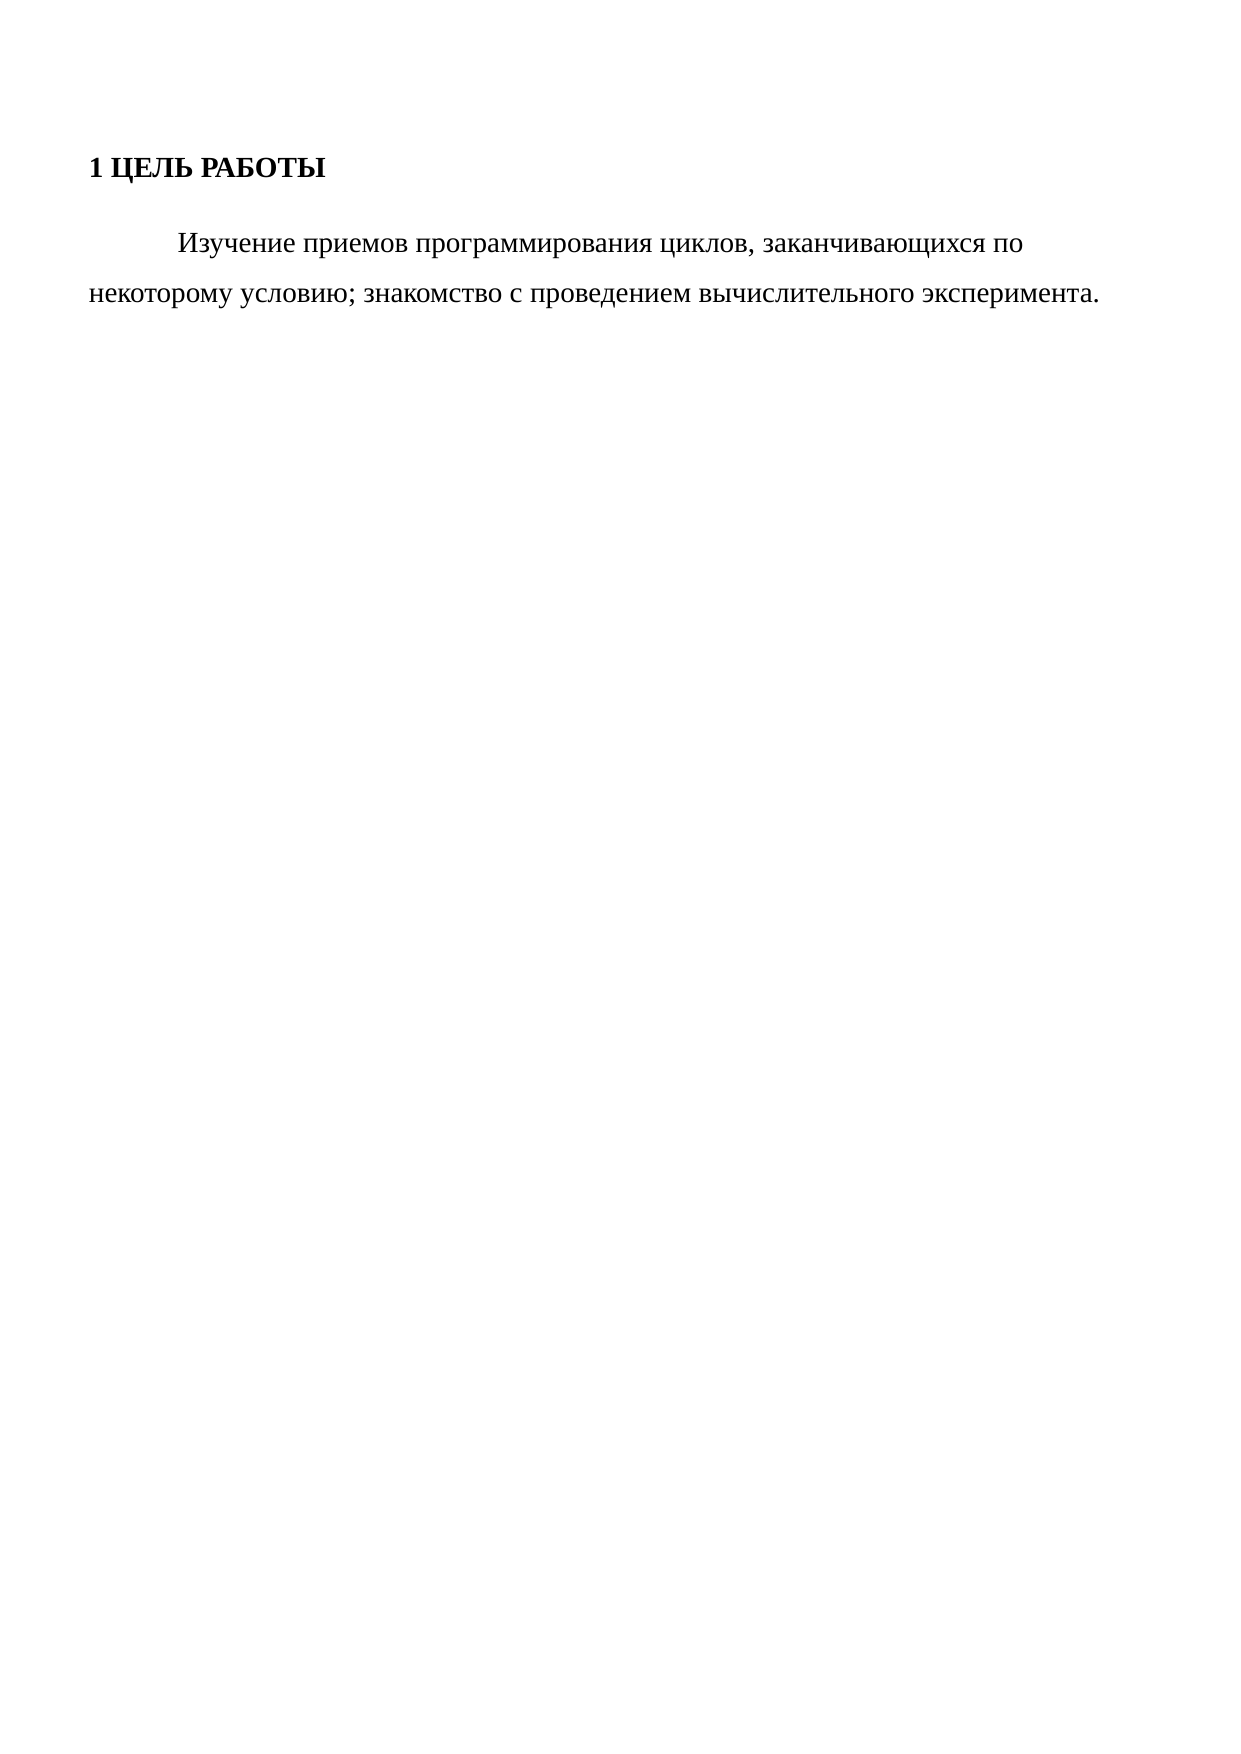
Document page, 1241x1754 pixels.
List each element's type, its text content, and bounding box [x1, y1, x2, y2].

subtitle 1 ЦЕЛЬ РАБОТЫ [89, 150, 1152, 183]
subtitle Изучение приемов программирования циклов, заканчивающихся по некоторому условию; знакомство с проведением вычислительного эксперимента. [89, 225, 1152, 309]
